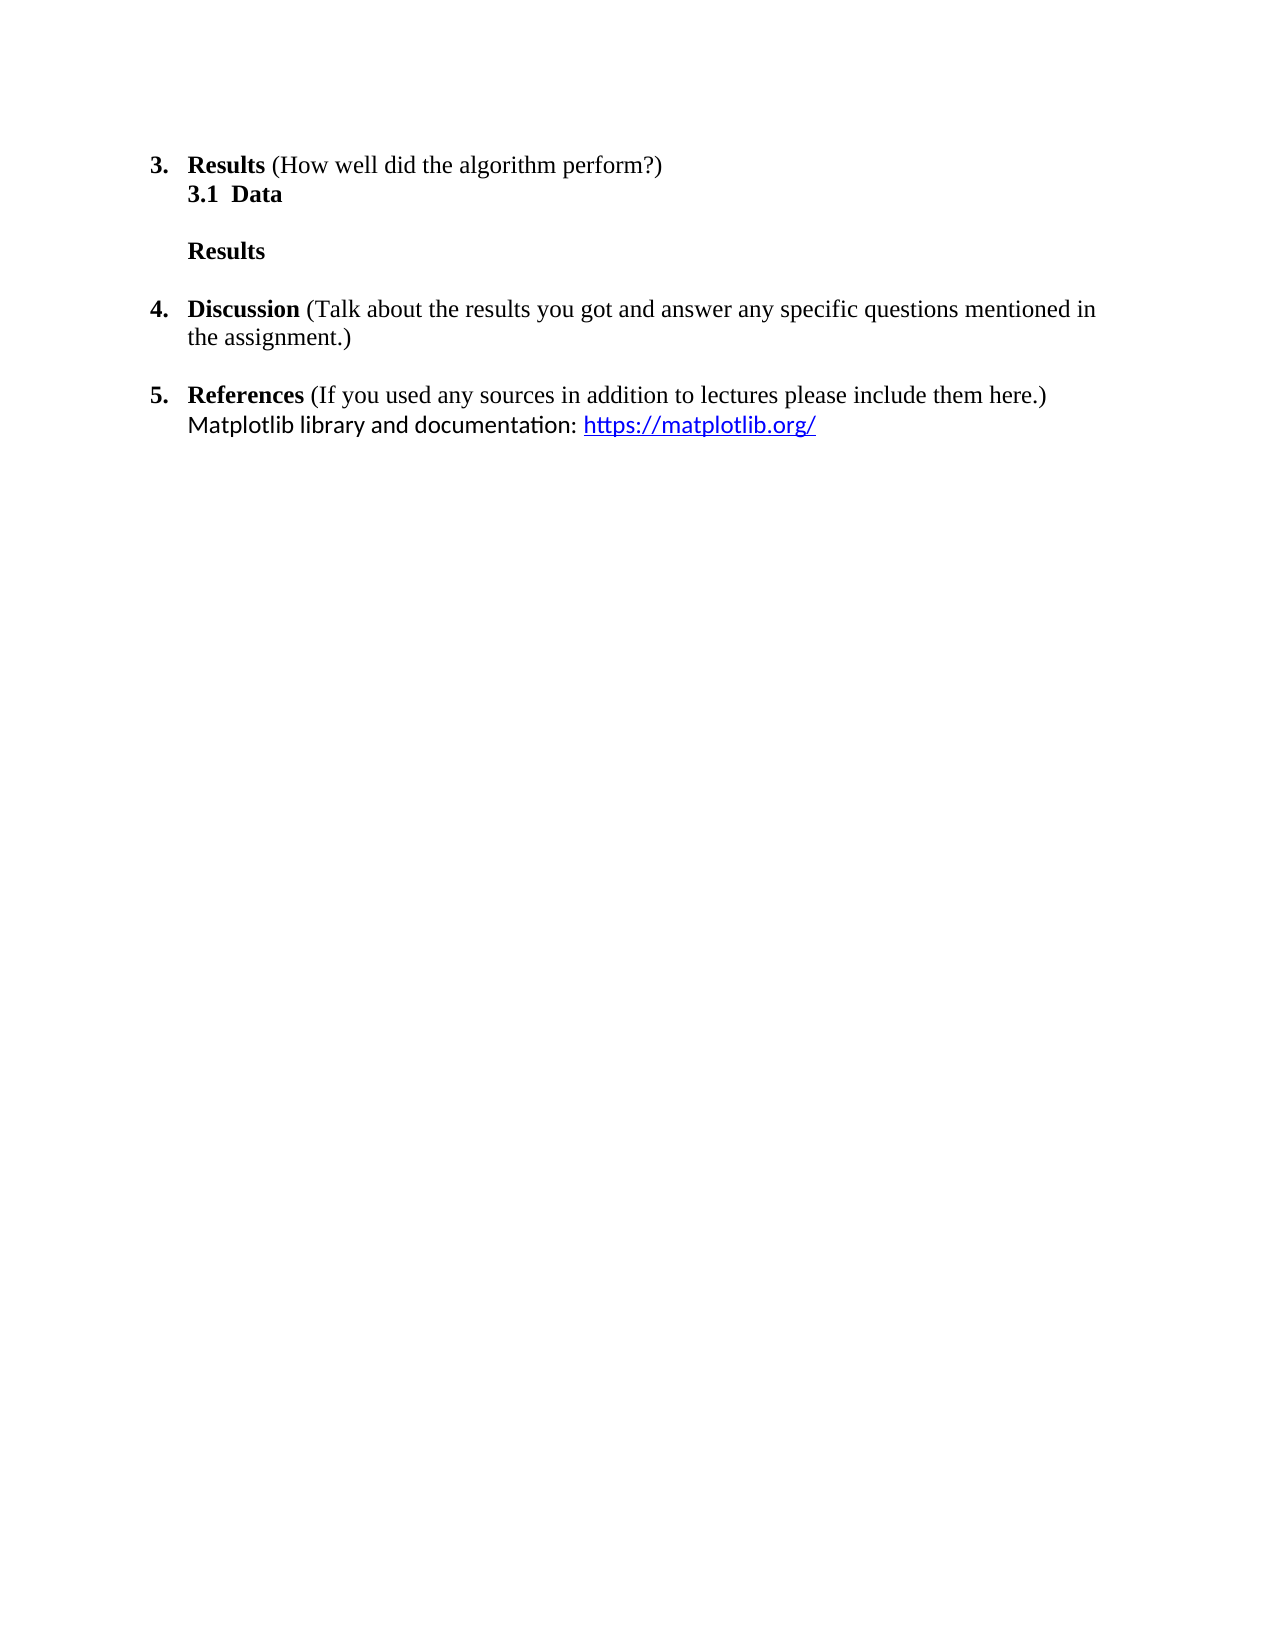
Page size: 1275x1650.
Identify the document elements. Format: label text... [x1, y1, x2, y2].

list Data [187, 179, 1125, 207]
list References (If you used any sources in addition to lectures please include them here.) [150, 380, 1125, 409]
list Discussion (Talk about the results you got and answer any specific questions mentioned in the assignment.) [150, 294, 1125, 351]
text Results [150, 236, 1125, 265]
list Results (How well did the algorithm perform?) [150, 150, 1125, 179]
text Matplotlib library and documentation: https://matplotlib.org/ [187, 409, 1125, 439]
